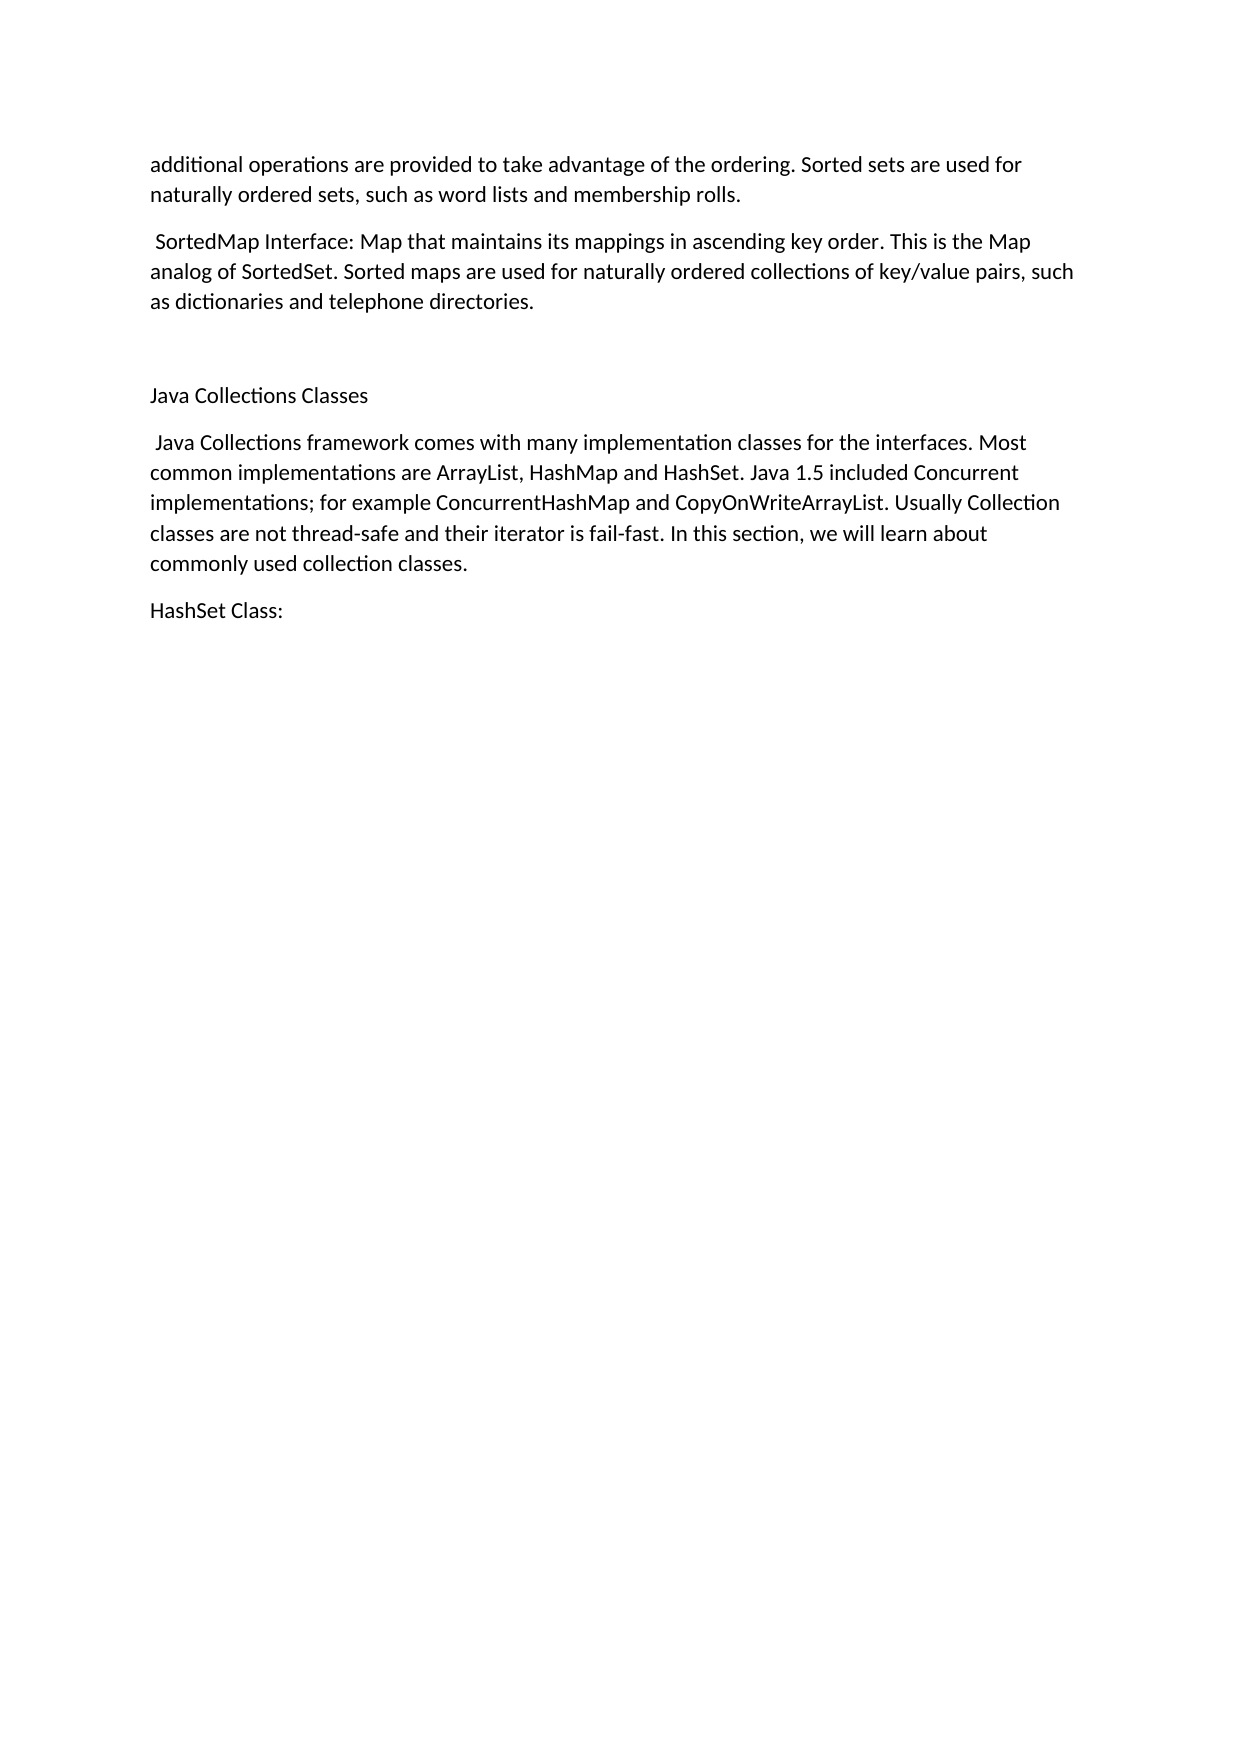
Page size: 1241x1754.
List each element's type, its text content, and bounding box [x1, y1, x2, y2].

text Java Collections framework comes with many implementation classes for the interfaces. Most common implementations are ArrayList, HashMap and HashSet. Java 1.5 included Concurrent implementations; for example ConcurrentHashMap and CopyOnWriteArrayList. Usually Collection classes are not thread-safe and their iterator is fail-fast. In this section, we will learn about commonly used collection classes. [150, 428, 1090, 577]
text Java Collections Classes [150, 381, 1090, 409]
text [150, 150, 1090, 208]
text HashSet Class: [150, 596, 1090, 624]
text SortedMap Interface: Map that maintains its mappings in ascending key order. This is the Map analog of SortedSet. Sorted maps are used for naturally ordered collections of key/value pairs, such as dictionaries and telephone directories. [150, 227, 1090, 316]
